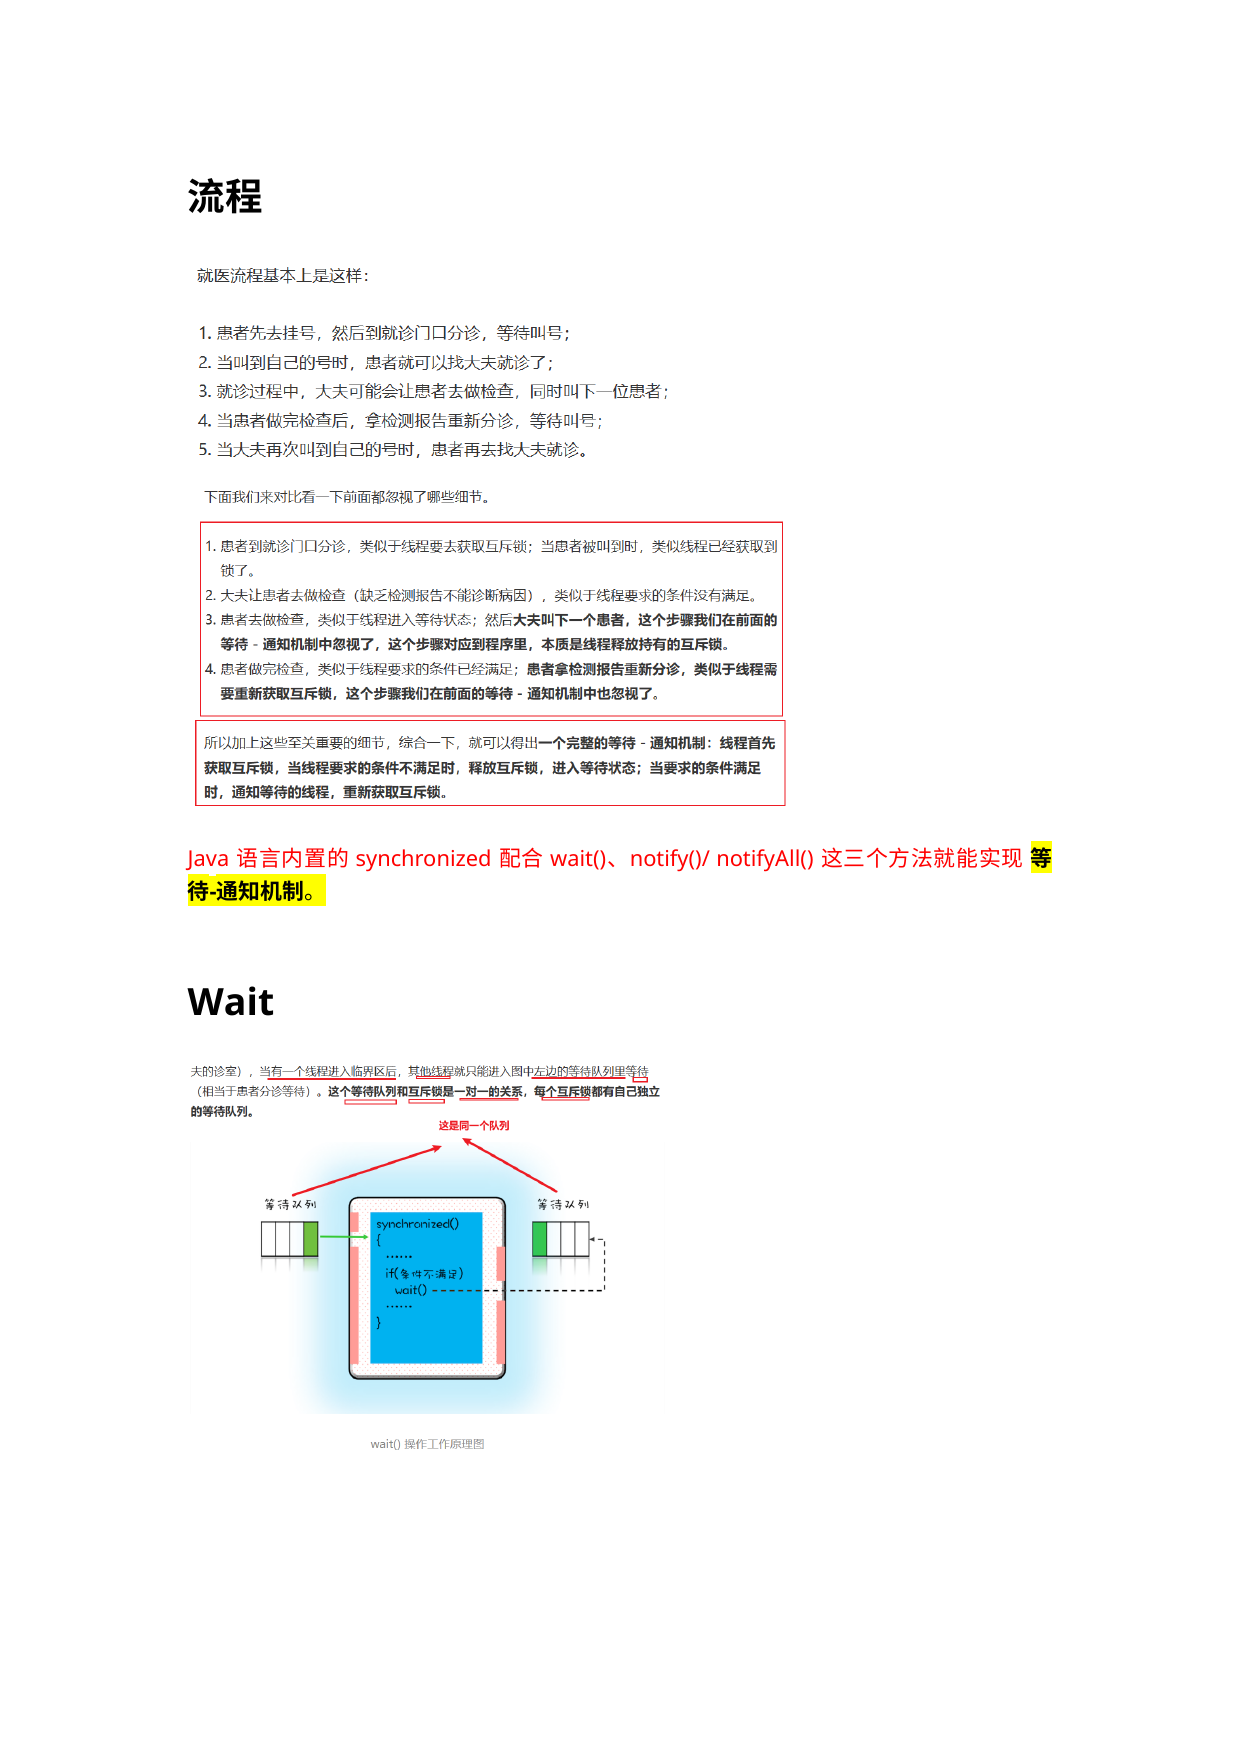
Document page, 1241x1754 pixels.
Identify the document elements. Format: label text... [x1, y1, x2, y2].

subtitle 流程 [187, 162, 1053, 227]
picture [187, 256, 735, 465]
picture [187, 483, 805, 809]
picture [187, 1062, 668, 1452]
text Java 语言内置的 synchronized 配合 wait()、notify()/ notifyAll() 这三个方法就能实现 等待-通知机制。 [187, 841, 1053, 906]
subtitle Wait [187, 968, 1053, 1033]
